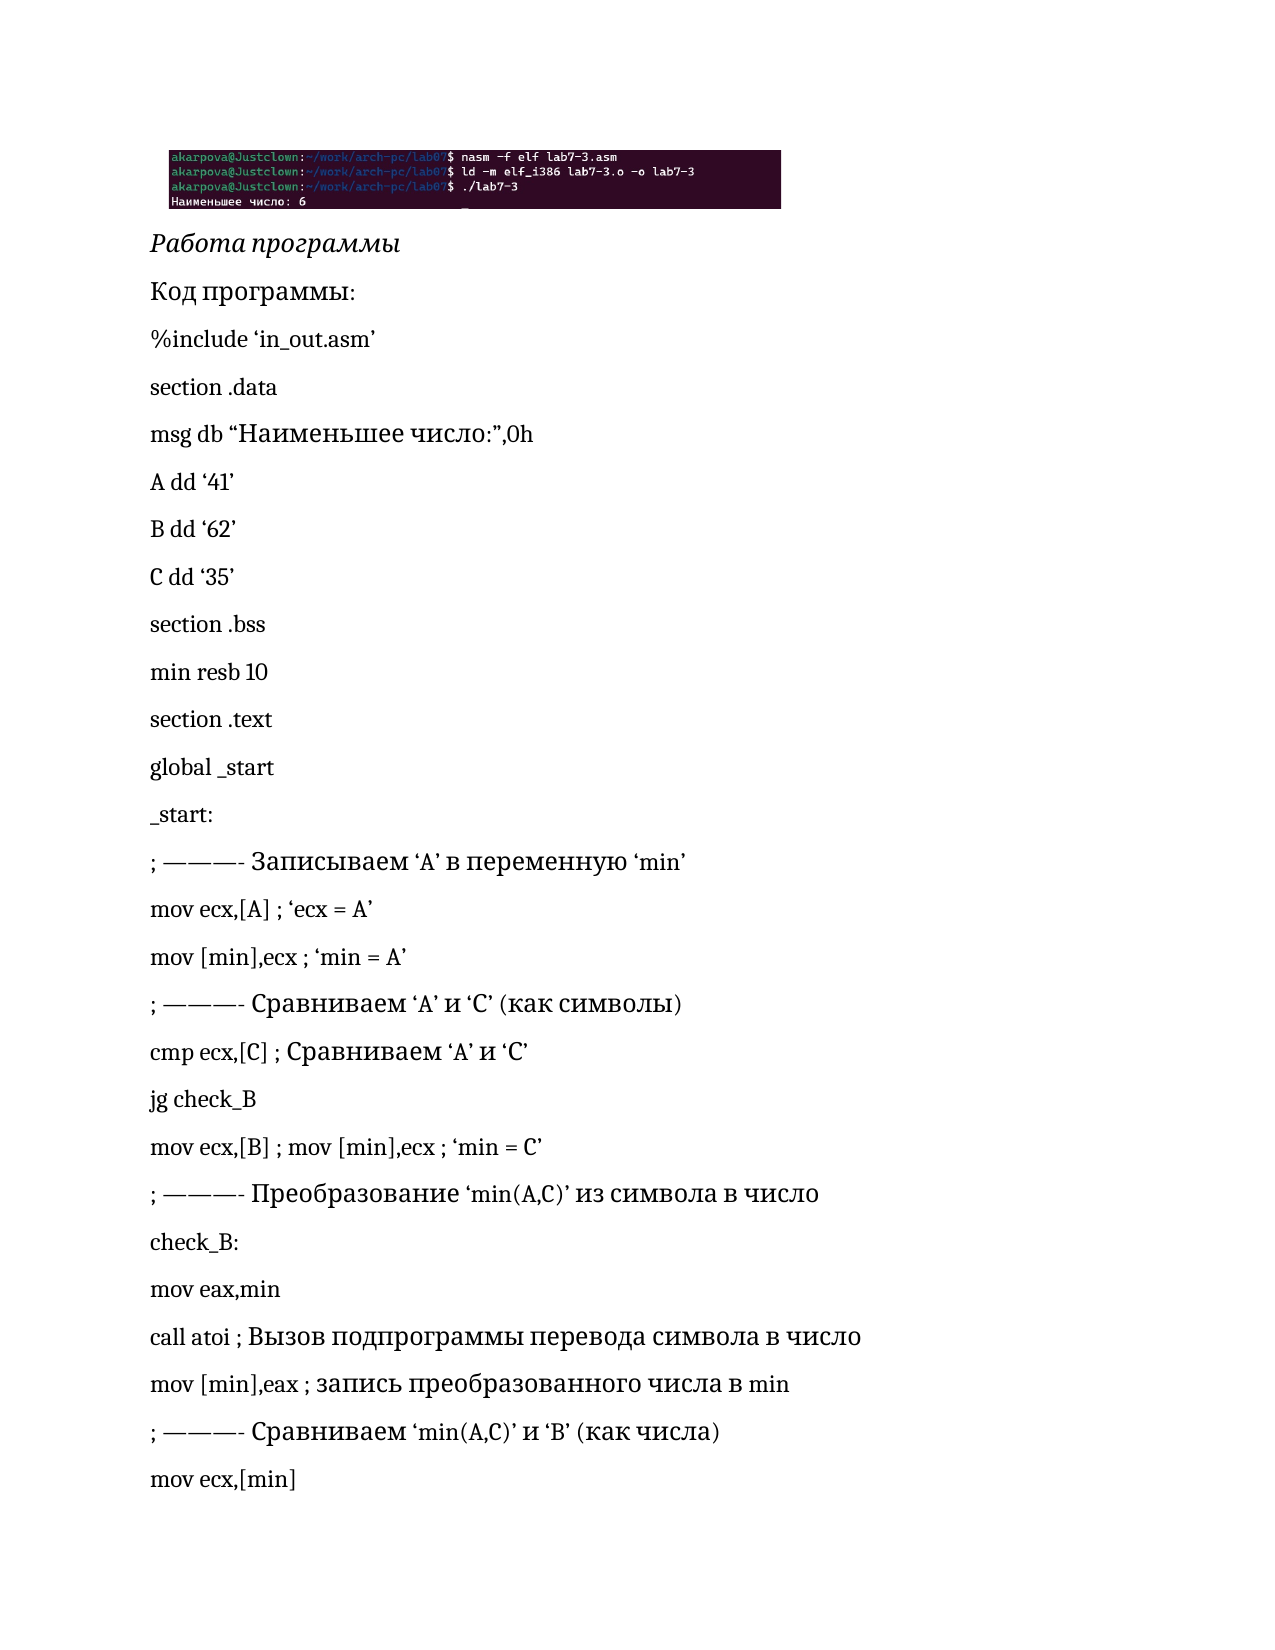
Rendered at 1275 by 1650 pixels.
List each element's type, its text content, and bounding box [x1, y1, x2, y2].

text A dd ‘41’ [150, 467, 1125, 496]
text global _start [150, 752, 1125, 781]
text mov [min],eax ; запись преобразованного числа в min [150, 1370, 1125, 1399]
text section .data [150, 372, 1125, 401]
text mov [min],ecx ; ‘min = A’ [150, 942, 1125, 971]
text ; ———- Записываем ‘A’ в переменную ‘min’ [150, 847, 1125, 876]
text mov ecx,[min] [150, 1465, 1125, 1494]
text _start: [150, 800, 1125, 829]
text ; ———- Преобразование ‘min(A,C)’ из символа в число [150, 1180, 1125, 1209]
text %include ‘in_out.asm’ [150, 325, 1125, 354]
text jg check_B [150, 1085, 1125, 1114]
text mov ecx,[B] ; mov [min],ecx ; ‘min = C’ [150, 1132, 1125, 1161]
text C dd ‘35’ [150, 562, 1125, 591]
text Код программы: [150, 277, 1125, 306]
text B dd ‘62’ [150, 515, 1125, 544]
text min resb 10 [150, 657, 1125, 686]
text check_B: [150, 1227, 1125, 1256]
text msg db “Наименьшее число:”,0h [150, 420, 1125, 449]
picture [168, 150, 782, 209]
text Работа программы [150, 230, 1125, 259]
text cmp ecx,[C] ; Сравниваем ‘A’ и ‘С’ [150, 1037, 1125, 1066]
text mov eax,min [150, 1275, 1125, 1304]
text section .text [150, 705, 1125, 734]
text ; ———- Сравниваем ‘min(A,C)’ и ‘B’ (как числа) [150, 1417, 1125, 1446]
text mov ecx,[A] ; ‘ecx = A’ [150, 895, 1125, 924]
text ; ———- Сравниваем ‘A’ и ‘С’ (как символы) [150, 990, 1125, 1019]
text call atoi ; Вызов подпрограммы перевода символа в число [150, 1322, 1125, 1351]
text section .bss [150, 610, 1125, 639]
